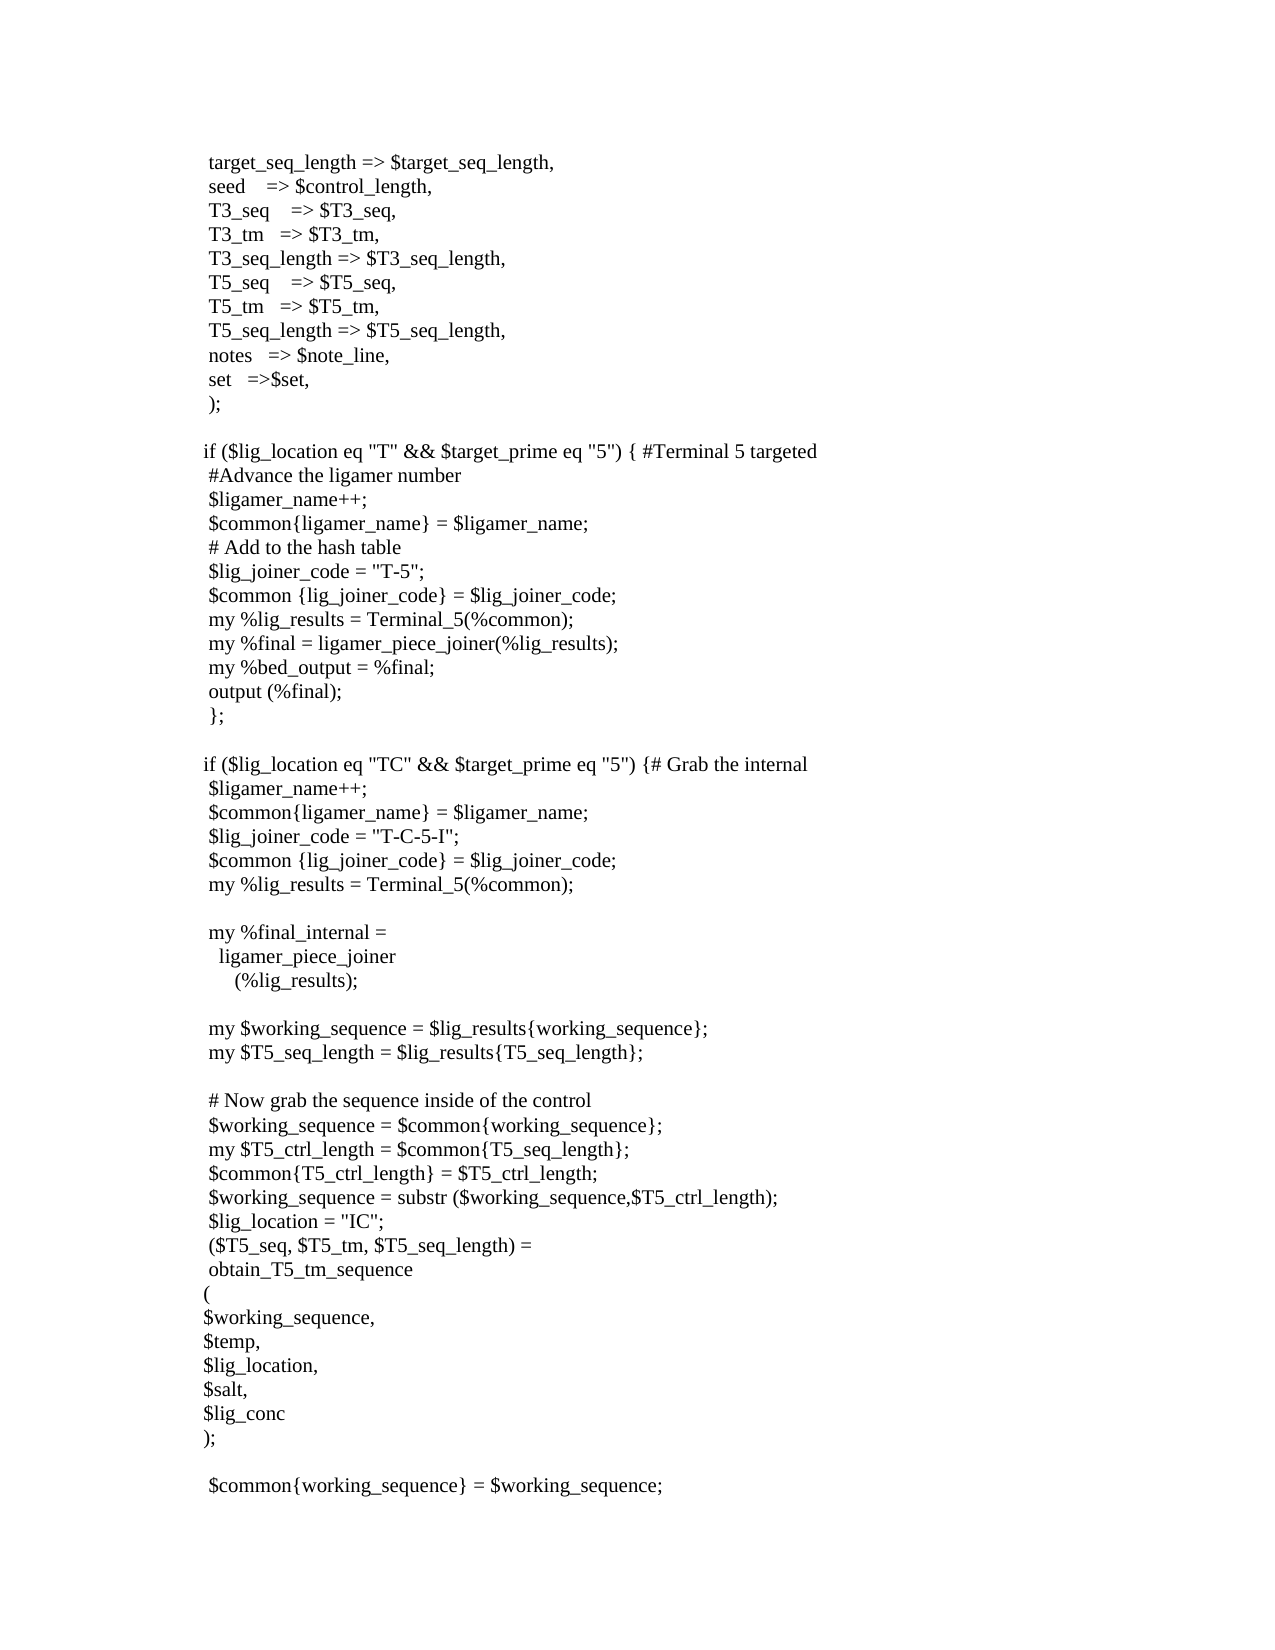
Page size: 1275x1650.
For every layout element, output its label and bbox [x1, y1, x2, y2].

text [187, 150, 1087, 1497]
